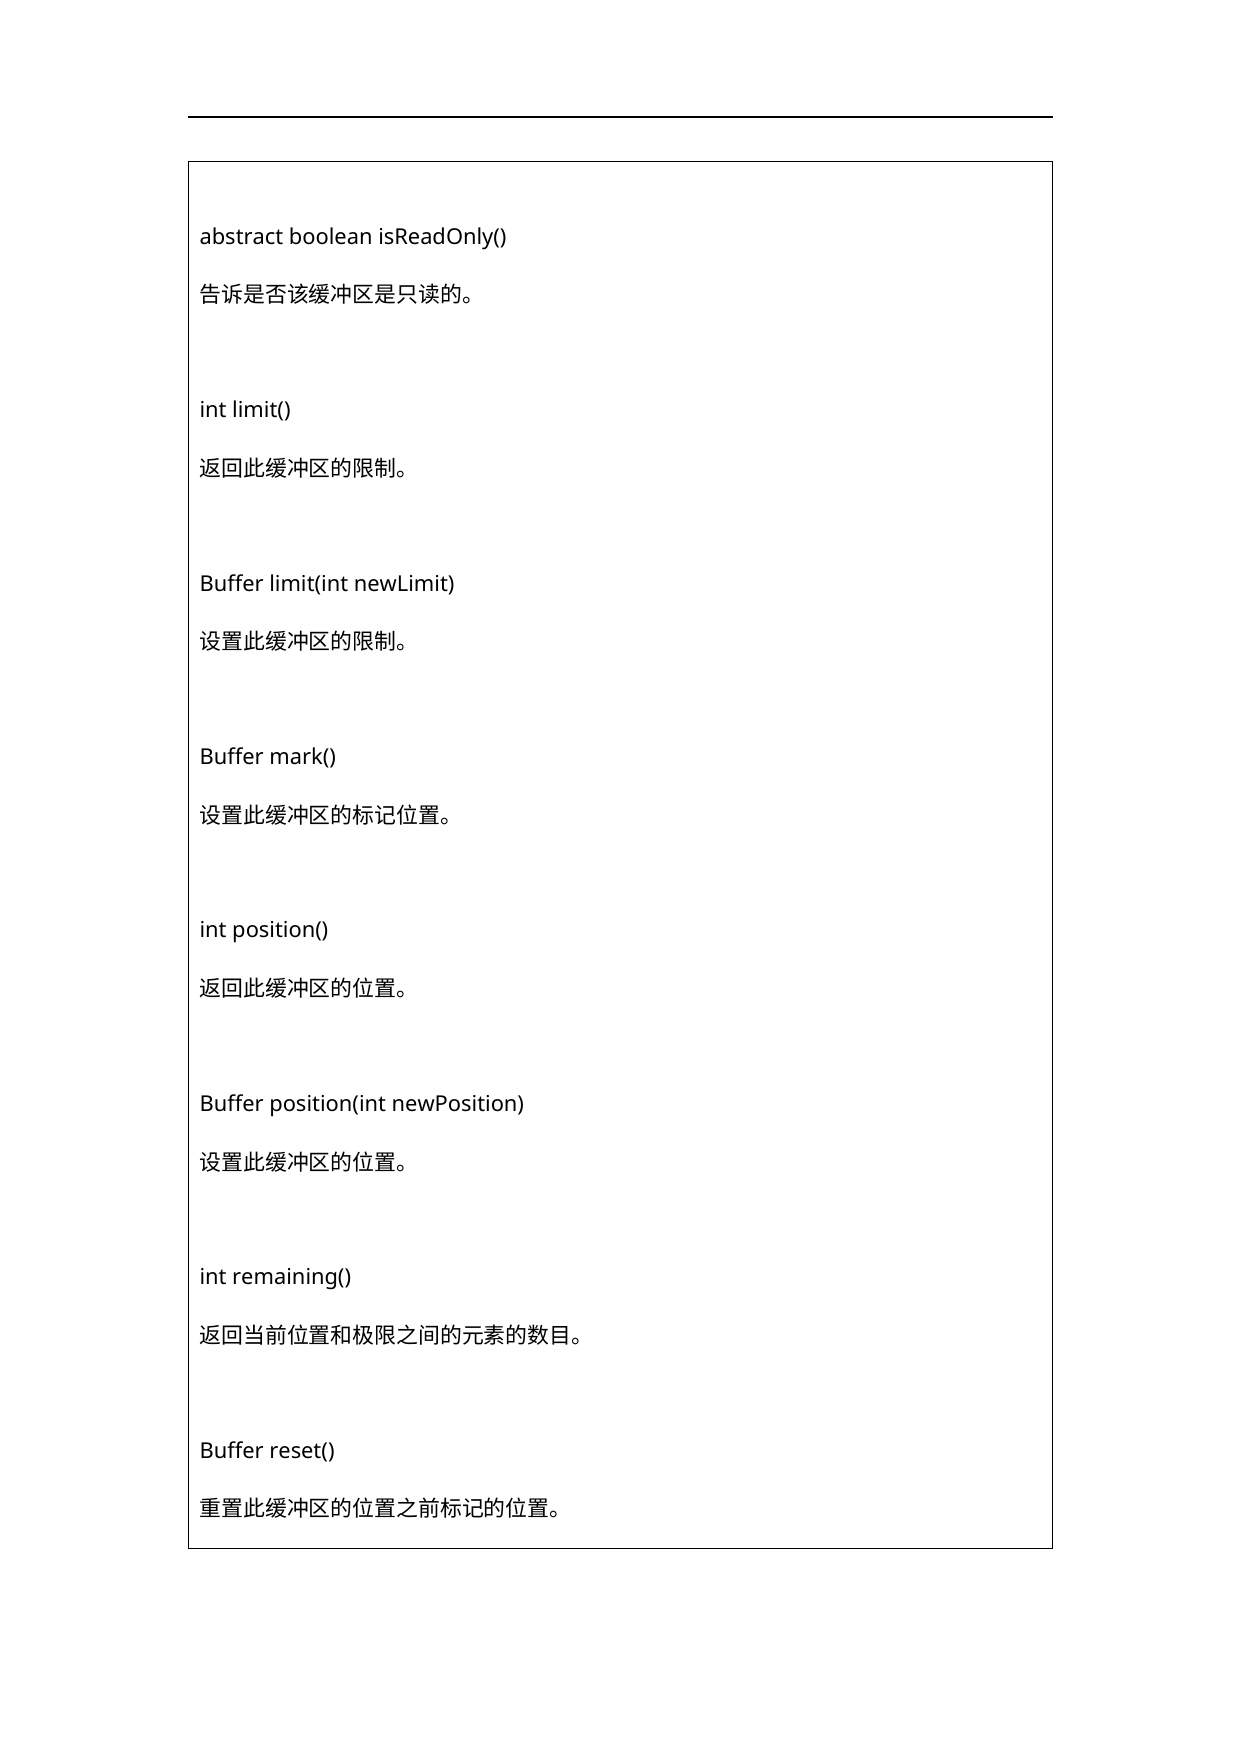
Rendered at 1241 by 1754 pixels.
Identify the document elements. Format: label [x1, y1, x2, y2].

table_header [189, 162, 1052, 1548]
